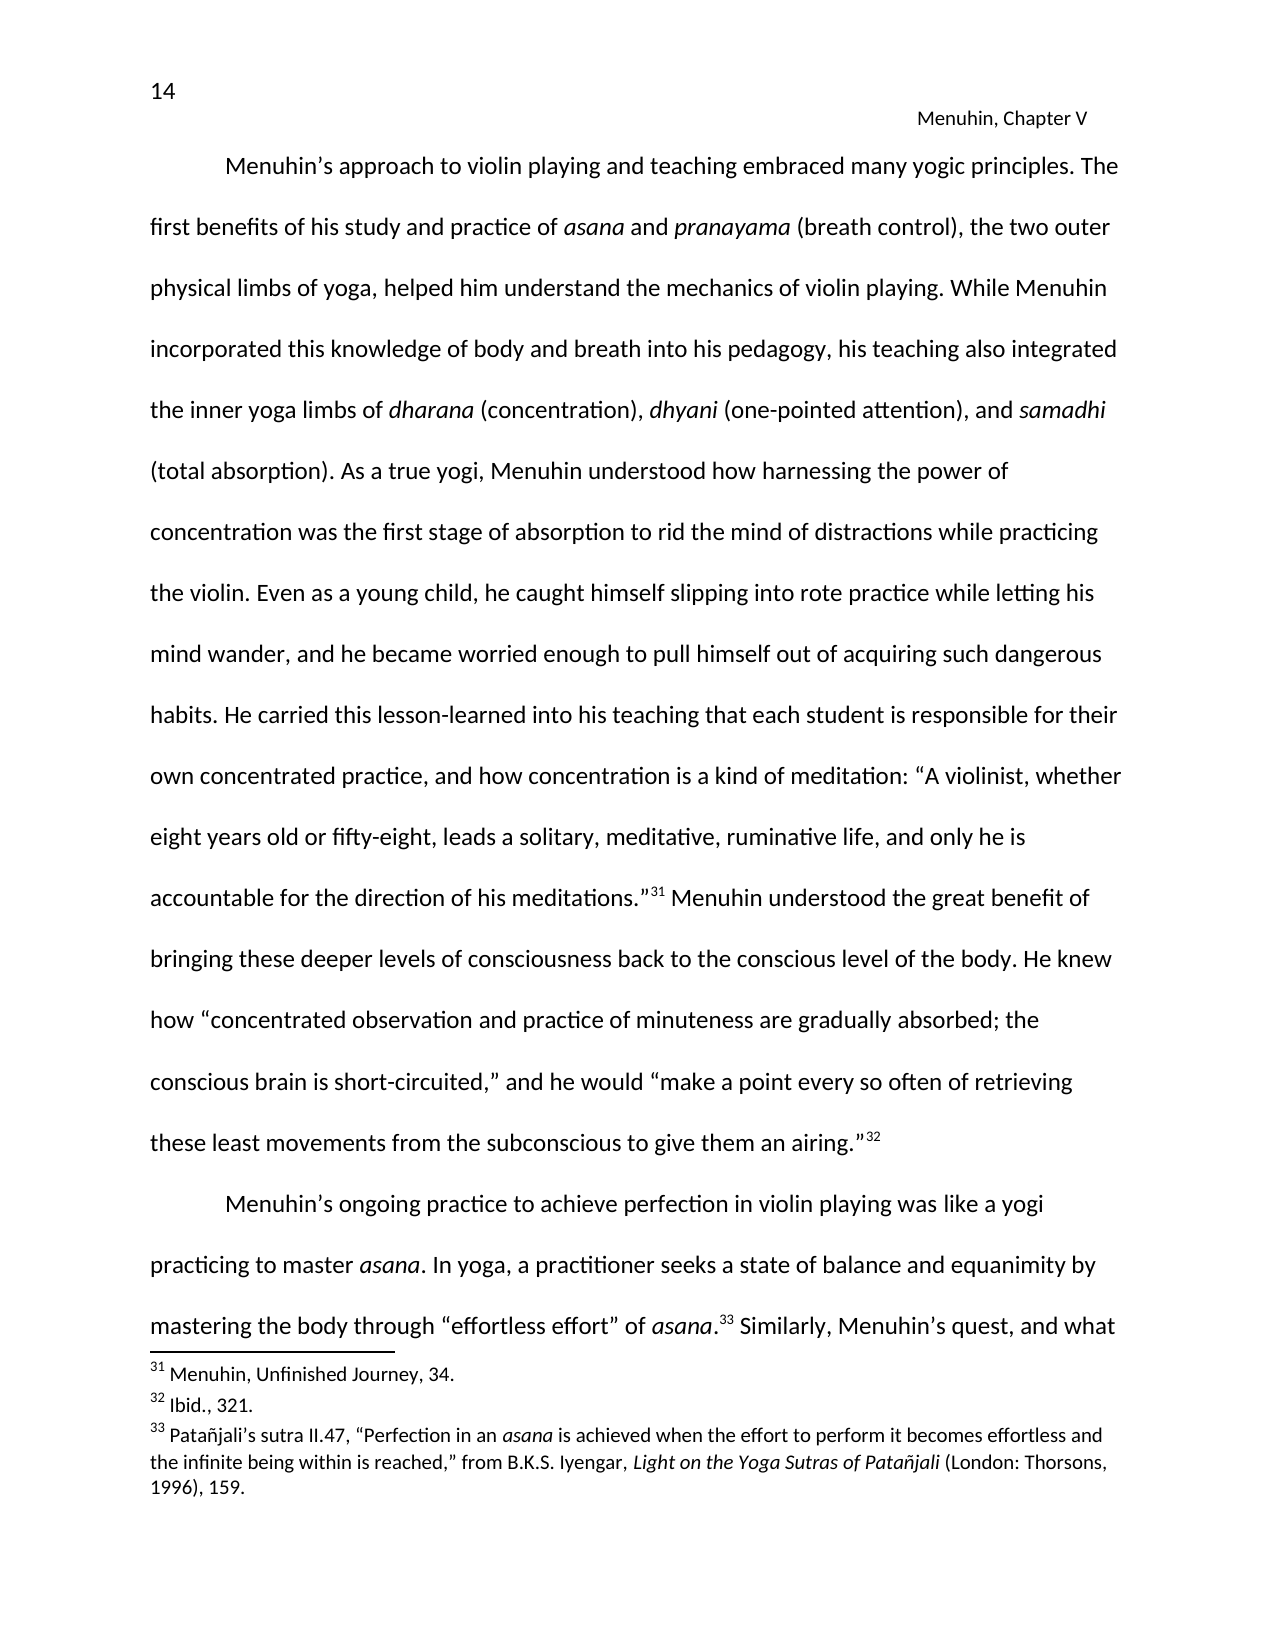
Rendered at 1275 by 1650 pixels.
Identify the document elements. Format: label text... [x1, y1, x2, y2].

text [150, 1188, 1125, 1340]
text Menuhin’s approach to violin playing and teaching embraced many yogic principles. The first benefits of his study and practice of asana and pranayama (breath control), the two outer physical limbs of yoga, helped him understand the mechanics of violin playing. While Menuhin incorporated this knowledge of body and breath into his pedagogy, his teaching also integrated the inner yoga limbs of dharana (concentration), dhyani (one-pointed attention), and samadhi (total absorption). As a true yogi, Menuhin understood how harnessing the power of concentration was the first stage of absorption to rid the mind of distractions while practicing the violin. Even as a young child, he caught himself slipping into rote practice while letting his mind wander, and he became worried enough to pull himself out of acquiring such dangerous habits. He carried this lesson-learned into his teaching that each student is responsible for their own concentrated practice, and how concentration is a kind of meditation: “A violinist, whether eight years old or fifty-eight, leads a solitary, meditative, ruminative life, and only he is accountable for the direction of his meditations.” Menuhin understood the great benefit of bringing these deeper levels of consciousness back to the conscious level of the body. He knew how “concentrated observation and practice of minuteness are gradually absorbed; the conscious brain is short-circuited,” and he would “make a point every so often of retrieving these least movements from the subconscious to give them an airing.” [150, 150, 1125, 1157]
